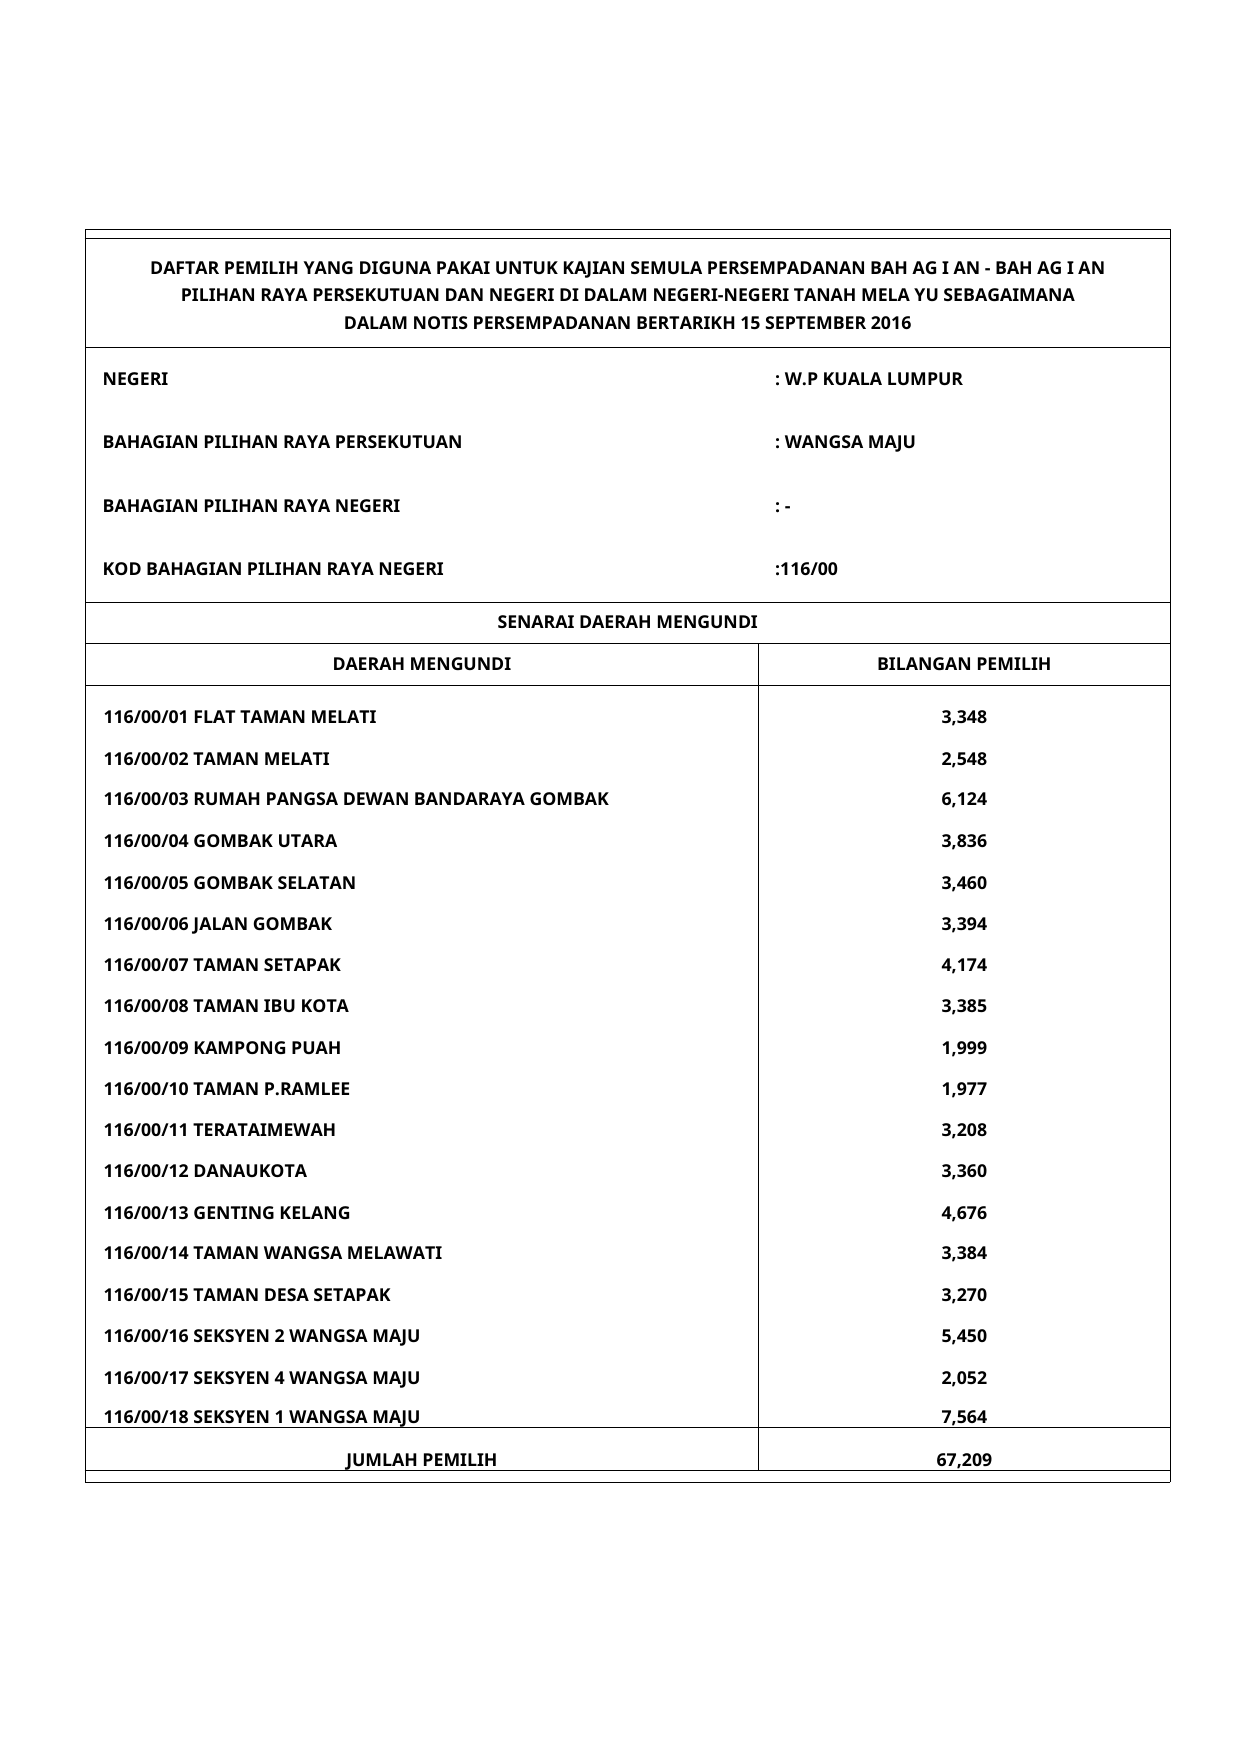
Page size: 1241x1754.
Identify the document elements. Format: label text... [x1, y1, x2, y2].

table_cell 4,174 [759, 934, 1170, 975]
table_cell 116/00/07 TAMAN SETAPAK [86, 934, 758, 975]
table_cell 3,270 [759, 1263, 1170, 1305]
table_cell 3,394 [759, 893, 1170, 934]
table_cell : - [758, 475, 1170, 539]
table_cell 116/00/04 GOMBAK UTARA [86, 809, 758, 851]
table_cell BILANGAN PEMILIH [759, 644, 1170, 685]
table_cell 3,385 [759, 975, 1170, 1016]
table_cell BAHAGIAN PILIHAN RAYA PERSEKUTUAN [86, 411, 758, 475]
table_cell DAERAH MENGUNDI [86, 644, 758, 685]
table_cell 116/00/14 TAMAN WANGSA MELAWATI [86, 1223, 758, 1263]
table_cell 116/00/05 GOMBAK SELATAN [86, 851, 758, 893]
table_cell 116/00/08 TAMAN IBU KOTA [86, 975, 758, 1016]
table_cell 2,548 [759, 727, 1170, 769]
table_cell 6,124 [759, 769, 1170, 809]
table_cell 2,052 [759, 1346, 1170, 1388]
table_cell 116/00/11 TERATAIMEWAH [86, 1099, 758, 1140]
table_cell 116/00/13 GENTING KELANG [86, 1181, 758, 1223]
table_cell :116/00 [758, 539, 1170, 602]
table_cell BAHAGIAN PILIHAN RAYA NEGERI [86, 475, 758, 539]
table_cell : WANGSA MAJU [758, 411, 1170, 475]
table_cell 116/00/01 FLAT TAMAN MELATI [86, 686, 758, 727]
table_cell : W.P KUALA LUMPUR [758, 348, 1170, 411]
table_cell 116/00/16 SEKSYEN 2 WANGSA MAJU [86, 1305, 758, 1346]
table_cell 116/00/17 SEKSYEN 4 WANGSA MAJU [86, 1346, 758, 1388]
table_cell 3,460 [759, 851, 1170, 893]
table_cell 3,384 [759, 1223, 1170, 1263]
table_cell 7,564 [759, 1388, 1170, 1427]
table_cell 3,208 [759, 1099, 1170, 1140]
table_cell SENARAI DAERAH MENGUNDI [86, 603, 1170, 643]
table_header DAFTAR PEMILIH YANG DIGUNA PAKAI UNTUK KAJIAN SEMULA PERSEMPADANAN BAH AG I AN - BAH AG I AN PILIHAN RAYA PERSEKUTUAN DAN NEGERI DI DALAM NEGERI-NEGERI TANAH MELA YU SEBAGAIMANA DALAM NOTIS PERSEMPADANAN BERTARIKH 15 SEPTEMBER 2016 [86, 239, 1170, 347]
table_cell JUMLAH PEMILIH [86, 1428, 758, 1469]
table_cell 1,977 [759, 1058, 1170, 1099]
table_cell 116/00/06 JALAN GOMBAK [86, 893, 758, 934]
table_cell KOD BAHAGIAN PILIHAN RAYA NEGERI [86, 539, 758, 602]
table_cell 1,999 [759, 1016, 1170, 1058]
table_cell 4,676 [759, 1181, 1170, 1223]
table_cell 116/00/09 KAMPONG PUAH [86, 1016, 758, 1058]
table_cell 116/00/15 TAMAN DESA SETAPAK [86, 1263, 758, 1305]
table_cell 3,360 [759, 1140, 1170, 1181]
table_cell 5,450 [759, 1305, 1170, 1346]
table_cell NEGERI [86, 348, 758, 411]
table_cell 3,836 [759, 809, 1170, 851]
table_cell 3,348 [759, 686, 1170, 727]
table_cell 116/00/10 TAMAN P.RAMLEE [86, 1058, 758, 1099]
table_cell 116/00/18 SEKSYEN 1 WANGSA MAJU [86, 1388, 758, 1427]
table_cell 116/00/02 TAMAN MELATI [86, 727, 758, 769]
table_cell 116/00/03 RUMAH PANGSA DEWAN BANDARAYA GOMBAK [86, 769, 758, 809]
table_cell 67,209 [759, 1428, 1170, 1469]
table_cell 116/00/12 DANAUKOTA [86, 1140, 758, 1181]
